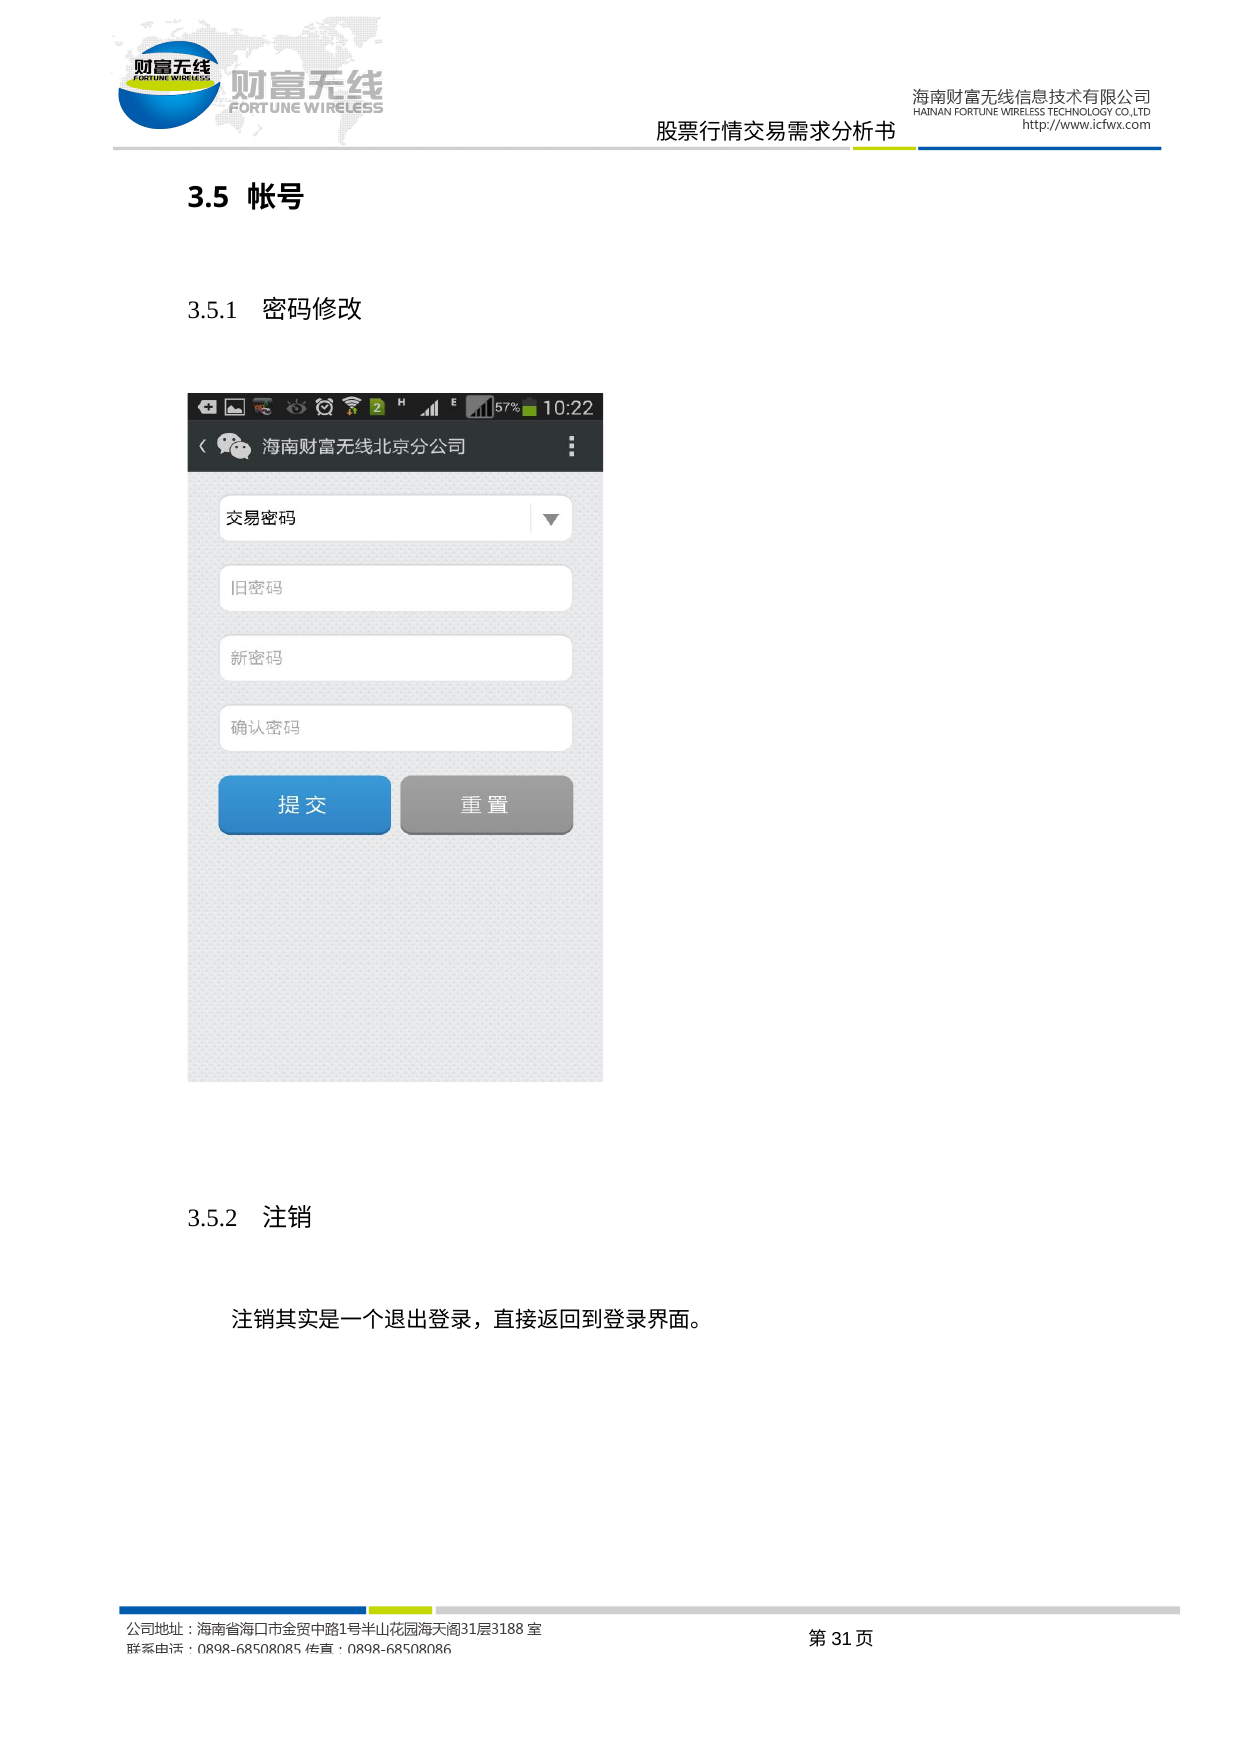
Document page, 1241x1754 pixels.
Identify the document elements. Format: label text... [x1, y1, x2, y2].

subtitle 注销 [187, 1183, 1053, 1248]
picture [119, 1606, 1181, 1654]
subtitle 帐号 [187, 162, 1053, 227]
text 注销其实是一个退出登录，直接返回到登录界面。 [231, 1301, 1053, 1334]
picture [187, 393, 604, 1082]
subtitle 密码修改 [187, 275, 1053, 340]
picture [110, 15, 1162, 151]
